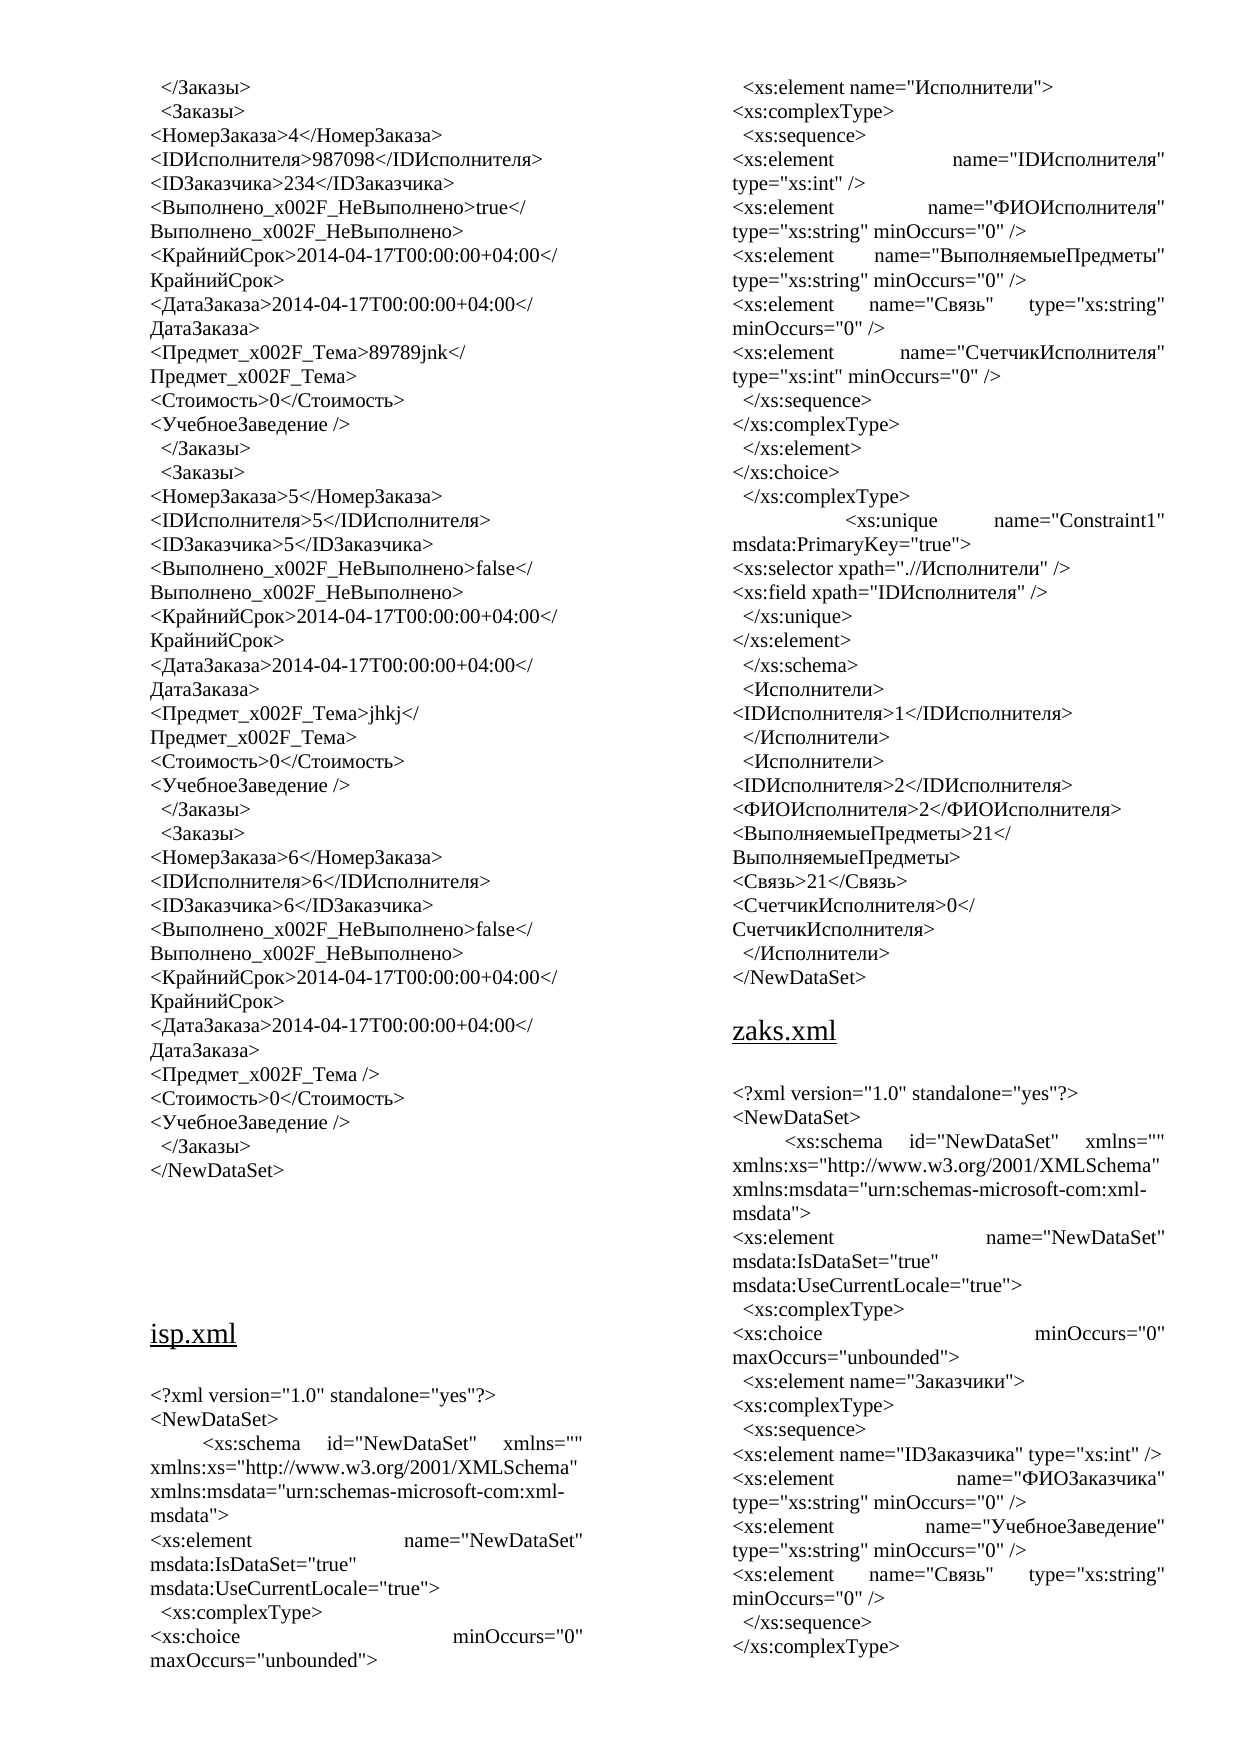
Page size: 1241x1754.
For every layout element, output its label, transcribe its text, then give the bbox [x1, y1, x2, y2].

list </NewDataSet> [732, 965, 1165, 989]
list <xs:element name="ВыполняемыеПредметы" type="xs:string" minOccurs="0" /> [732, 243, 1165, 292]
list <xs:element name="УчебноеЗаведение" type="xs:string" minOccurs="0" /> [732, 1514, 1165, 1562]
list <Исполнители> [732, 677, 1165, 701]
list <xs:element name="Связь" type="xs:string" minOccurs="0" /> [732, 292, 1165, 340]
list <xs:complexType> [732, 1393, 1165, 1417]
list <КрайнийСрок>2014-04-17T00:00:00+04:00</КрайнийСрок> [150, 604, 583, 652]
list </xs:choice> [732, 460, 1165, 484]
list </xs:complexType> [732, 412, 1165, 436]
list <НомерЗаказа>6</НомерЗаказа> [150, 845, 583, 869]
list </xs:complexType> [732, 1634, 1165, 1658]
list </xs:unique> [732, 604, 1165, 628]
list </xs:element> [732, 436, 1165, 460]
list <ДатаЗаказа>2014-04-17T00:00:00+04:00</ДатаЗаказа> [150, 292, 583, 340]
list <ДатаЗаказа>2014-04-17T00:00:00+04:00</ДатаЗаказа> [150, 652, 583, 701]
list <xs:element name="ФИОИсполнителя" type="xs:string" minOccurs="0" /> [732, 195, 1165, 243]
list <Выполнено_x002F_НеВыполнено>true</Выполнено_x002F_НеВыполнено> [150, 195, 583, 243]
list <НомерЗаказа>5</НомерЗаказа> [150, 484, 583, 508]
list <xs:complexType> [150, 1600, 583, 1624]
list <xs:field xpath="IDИсполнителя" /> [732, 580, 1165, 604]
list </Заказы> [150, 75, 583, 99]
list <IDЗаказчика>6</IDЗаказчика> [150, 893, 583, 917]
list <xs:element name="Связь" type="xs:string" minOccurs="0" /> [732, 1562, 1165, 1610]
list </xs:schema> [732, 652, 1165, 677]
list </xs:sequence> [732, 1610, 1165, 1634]
list </NewDataSet> [150, 1158, 583, 1182]
list <УчебноеЗаведение /> [150, 1110, 583, 1134]
list <IDИсполнителя>1</IDИсполнителя> [732, 701, 1165, 725]
list <IDИсполнителя>987098</IDИсполнителя> [150, 147, 583, 171]
list <Стоимость>0</Стоимость> [150, 388, 583, 412]
list <Заказы> [150, 99, 583, 123]
list <xs:complexType> [732, 99, 1165, 123]
list </Заказы> [150, 797, 583, 821]
list <NewDataSet> [732, 1104, 1165, 1129]
list <xs:schema id="NewDataSet" xmlns="" xmlns:xs="http://www.w3.org/2001/XMLSchema" xmlns:msdata="urn:schemas-microsoft-com:xml-msdata"> [732, 1129, 1165, 1225]
list <xs:selector xpath=".//Исполнители" /> [732, 556, 1165, 580]
list <Предмет_x002F_Тема /> [150, 1062, 583, 1086]
list <Стоимость>0</Стоимость> [150, 1086, 583, 1110]
list <НомерЗаказа>4</НомерЗаказа> [150, 123, 583, 147]
list <xs:sequence> [732, 1417, 1165, 1441]
list <Заказы> [150, 821, 583, 845]
list <?xml version="1.0" standalone="yes"?> [150, 1383, 583, 1407]
list <IDЗаказчика>5</IDЗаказчика> [150, 532, 583, 556]
list <Заказы> [150, 460, 583, 484]
list <Предмет_x002F_Тема>89789jnk</Предмет_x002F_Тема> [150, 340, 583, 388]
list <xs:unique name="Constraint1" msdata:PrimaryKey="true"> [732, 508, 1165, 556]
list </xs:complexType> [732, 484, 1165, 508]
list <ВыполняемыеПредметы>21</ВыполняемыеПредметы> [732, 821, 1165, 869]
list isp.xml [150, 1316, 583, 1349]
list </Исполнители> [732, 725, 1165, 749]
list </Заказы> [150, 1134, 583, 1158]
list <УчебноеЗаведение /> [150, 412, 583, 436]
list <Предмет_x002F_Тема>jhkj</Предмет_x002F_Тема> [150, 701, 583, 749]
list <xs:schema id="NewDataSet" xmlns="" xmlns:xs="http://www.w3.org/2001/XMLSchema" xmlns:msdata="urn:schemas-microsoft-com:xml-msdata"> [150, 1431, 583, 1527]
list <xs:element name="NewDataSet" msdata:IsDataSet="true" msdata:UseCurrentLocale="true"> [732, 1225, 1165, 1297]
list <УчебноеЗаведение /> [150, 773, 583, 797]
list <xs:element name="NewDataSet" msdata:IsDataSet="true" msdata:UseCurrentLocale="true"> [150, 1527, 583, 1600]
list <Выполнено_x002F_НеВыполнено>false</Выполнено_x002F_НеВыполнено> [150, 917, 583, 965]
list <xs:element name="СчетчикИсполнителя" type="xs:int" minOccurs="0" /> [732, 340, 1165, 388]
list <xs:choice minOccurs="0" maxOccurs="unbounded"> [150, 1624, 583, 1672]
list <xs:element name="IDЗаказчика" type="xs:int" /> [732, 1441, 1165, 1466]
list </xs:element> [732, 628, 1165, 652]
list <Исполнители> [732, 749, 1165, 773]
list <NewDataSet> [150, 1407, 583, 1431]
list <IDИсполнителя>6</IDИсполнителя> [150, 869, 583, 893]
list <xs:element name="Исполнители"> [732, 75, 1165, 99]
list </Заказы> [150, 436, 583, 460]
list <СчетчикИсполнителя>0</СчетчикИсполнителя> [732, 893, 1165, 941]
list zaks.xml [732, 1013, 1165, 1047]
list <xs:element name="IDИсполнителя" type="xs:int" /> [732, 147, 1165, 195]
list <Связь>21</Связь> [732, 869, 1165, 893]
list <xs:element name="Заказчики"> [732, 1369, 1165, 1393]
list </Исполнители> [732, 941, 1165, 965]
list <?xml version="1.0" standalone="yes"?> [732, 1081, 1165, 1104]
list <xs:element name="ФИОЗаказчика" type="xs:string" minOccurs="0" /> [732, 1466, 1165, 1514]
list <ФИОИсполнителя>2</ФИОИсполнителя> [732, 797, 1165, 821]
list <Стоимость>0</Стоимость> [150, 749, 583, 773]
list <IDИсполнителя>2</IDИсполнителя> [732, 773, 1165, 797]
list <Выполнено_x002F_НеВыполнено>false</Выполнено_x002F_НеВыполнено> [150, 556, 583, 604]
list </xs:sequence> [732, 388, 1165, 412]
list <КрайнийСрок>2014-04-17T00:00:00+04:00</КрайнийСрок> [150, 965, 583, 1013]
list <КрайнийСрок>2014-04-17T00:00:00+04:00</КрайнийСрок> [150, 243, 583, 292]
list <IDИсполнителя>5</IDИсполнителя> [150, 508, 583, 532]
list <xs:sequence> [732, 123, 1165, 147]
list <xs:choice minOccurs="0" maxOccurs="unbounded"> [732, 1321, 1165, 1369]
list <xs:complexType> [732, 1297, 1165, 1321]
list <ДатаЗаказа>2014-04-17T00:00:00+04:00</ДатаЗаказа> [150, 1013, 583, 1062]
list <IDЗаказчика>234</IDЗаказчика> [150, 171, 583, 195]
